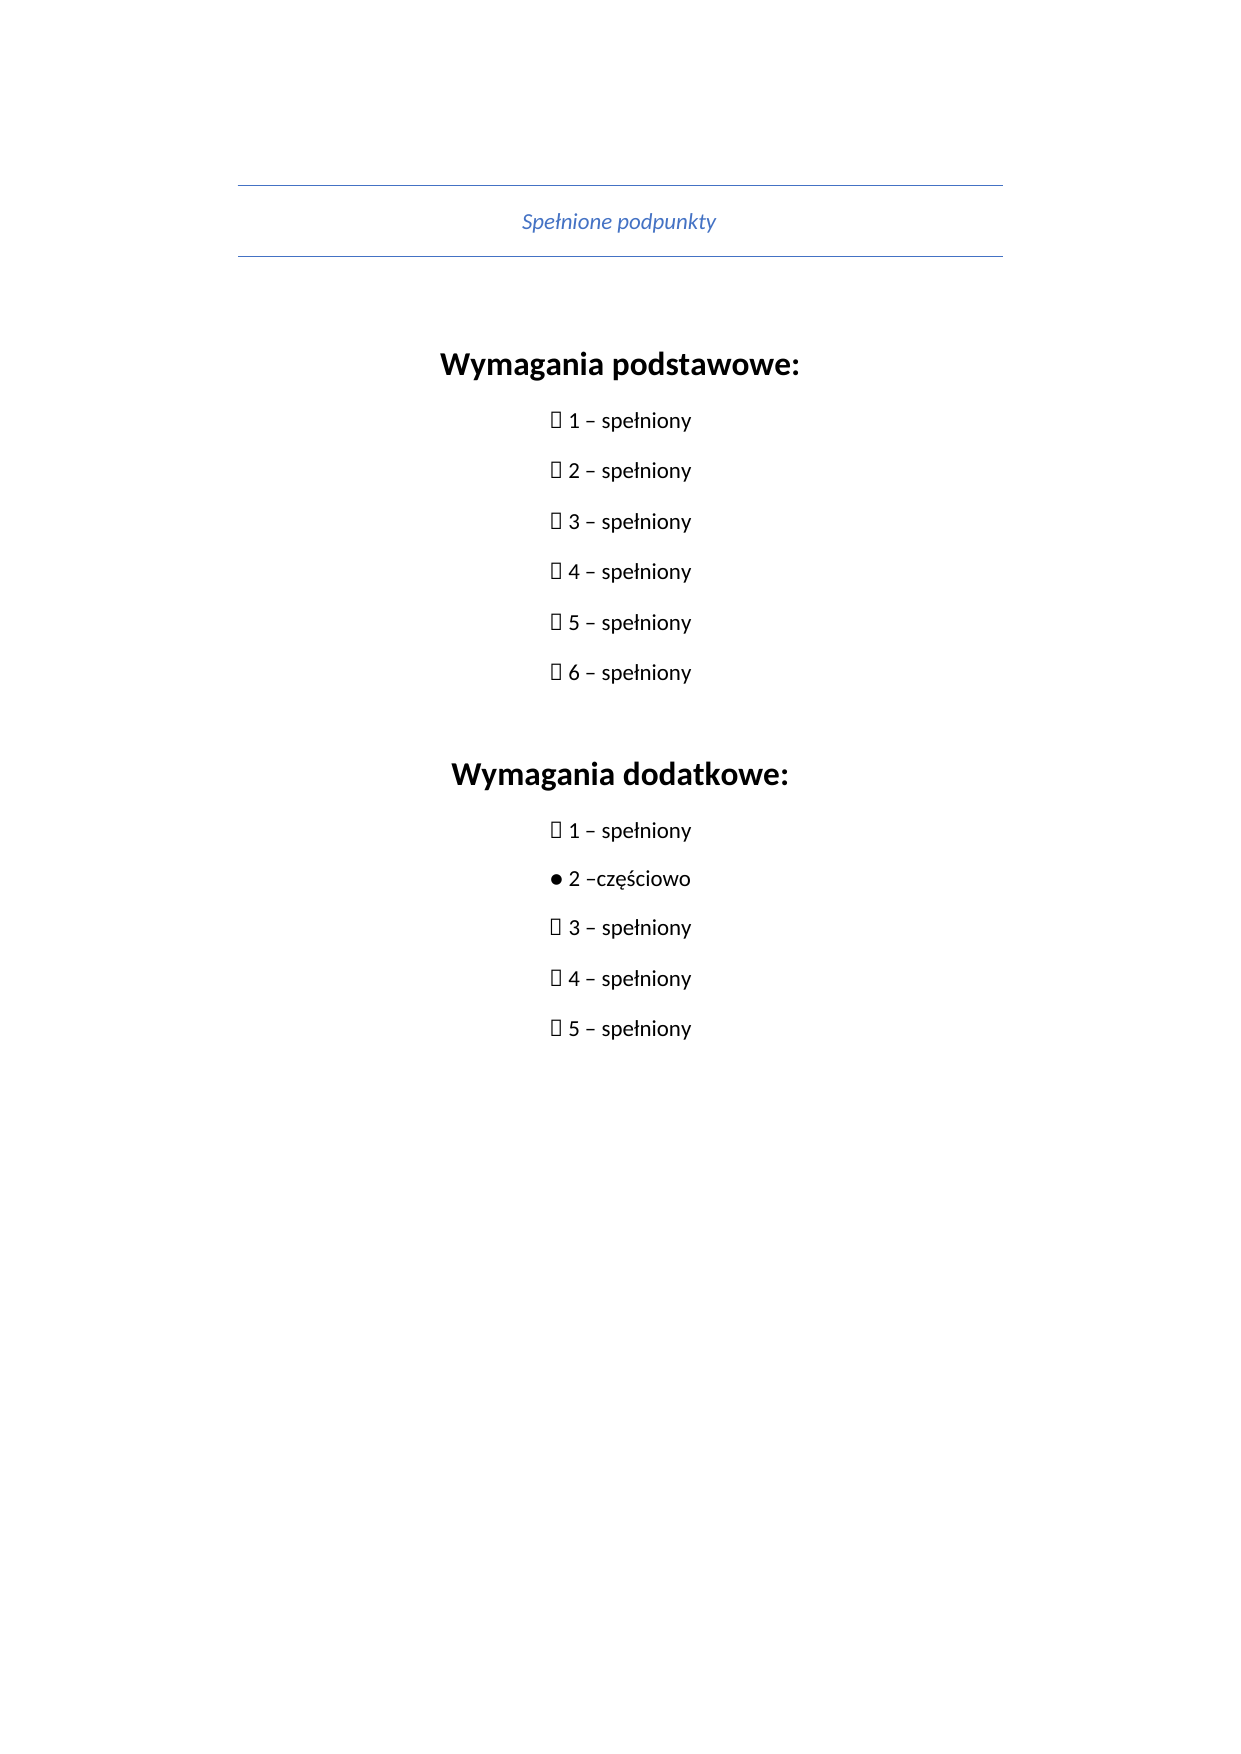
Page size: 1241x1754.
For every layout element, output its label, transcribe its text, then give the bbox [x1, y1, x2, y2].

text Spełnione podpunkty [238, 186, 1003, 256]
text ✅ 4 – spełniony [148, 555, 1093, 587]
text ✅ 5 – spełniony [148, 606, 1093, 637]
text ✅ 1 – spełniony [148, 814, 1093, 845]
text ✅ 5 – spełniony [148, 1012, 1093, 1043]
text ✅ 4 – spełniony [148, 962, 1093, 993]
text ✅ 2 – spełniony [148, 454, 1093, 486]
text ✅ 6 – spełniony [148, 656, 1093, 687]
text ✅ 3 – spełniony [148, 911, 1093, 943]
text ● 2 –częściowo [148, 864, 1093, 892]
text Wymagania podstawowe: [148, 343, 1093, 384]
text ✅ 3 – spełniony [148, 505, 1093, 536]
text ✅ 1 – spełniony [148, 404, 1093, 435]
text Wymagania dodatkowe: [148, 753, 1093, 794]
